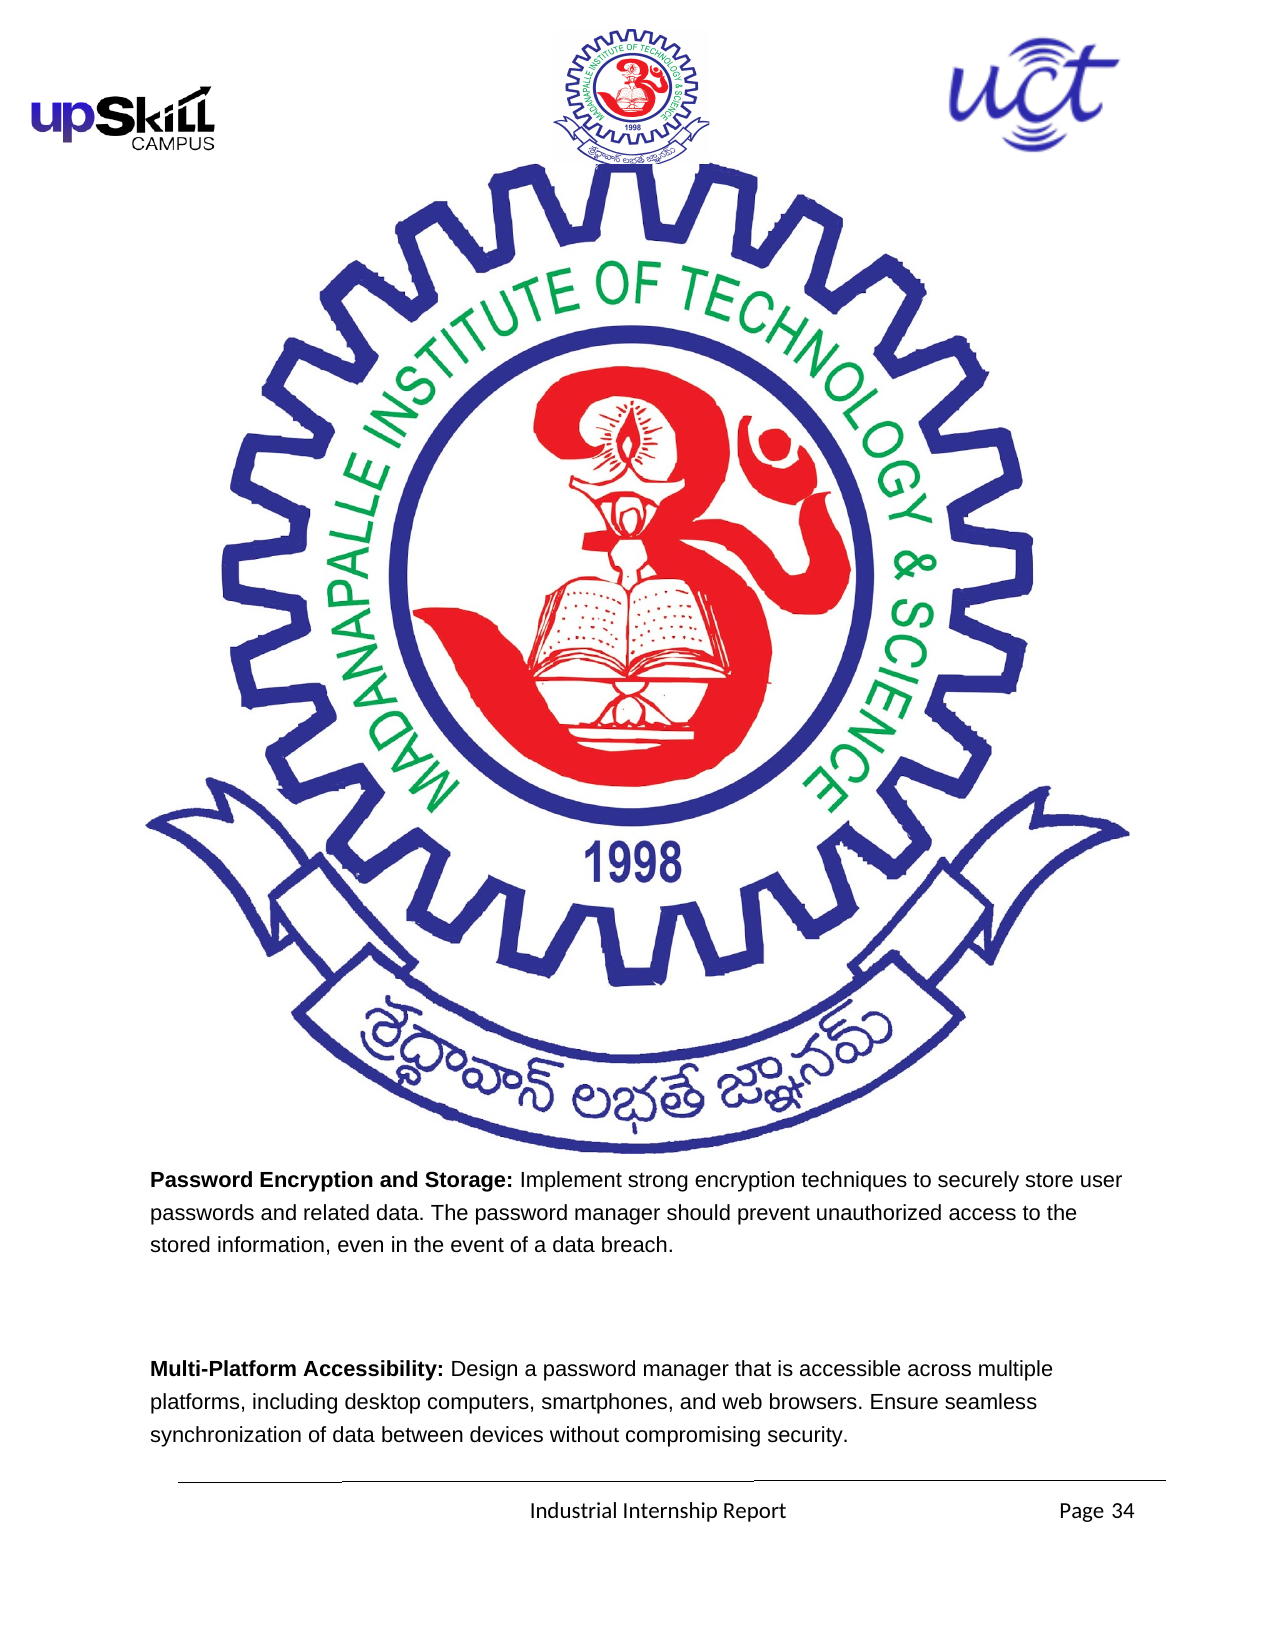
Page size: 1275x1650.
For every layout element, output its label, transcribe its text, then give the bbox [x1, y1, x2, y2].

text Password Encryption and Storage: Implement strong encryption techniques to securely store user passwords and related data. The password manager should prevent unauthorized access to the stored information, even in the event of a data breach. [150, 1159, 1134, 1257]
picture [0, 28, 1130, 1154]
text Multi-Platform Accessibility: Design a password manager that is accessible across multiple platforms, including desktop computers, smartphones, and web browsers. Ensure seamless synchronization of data between devices without compromising security. [150, 1349, 1134, 1447]
